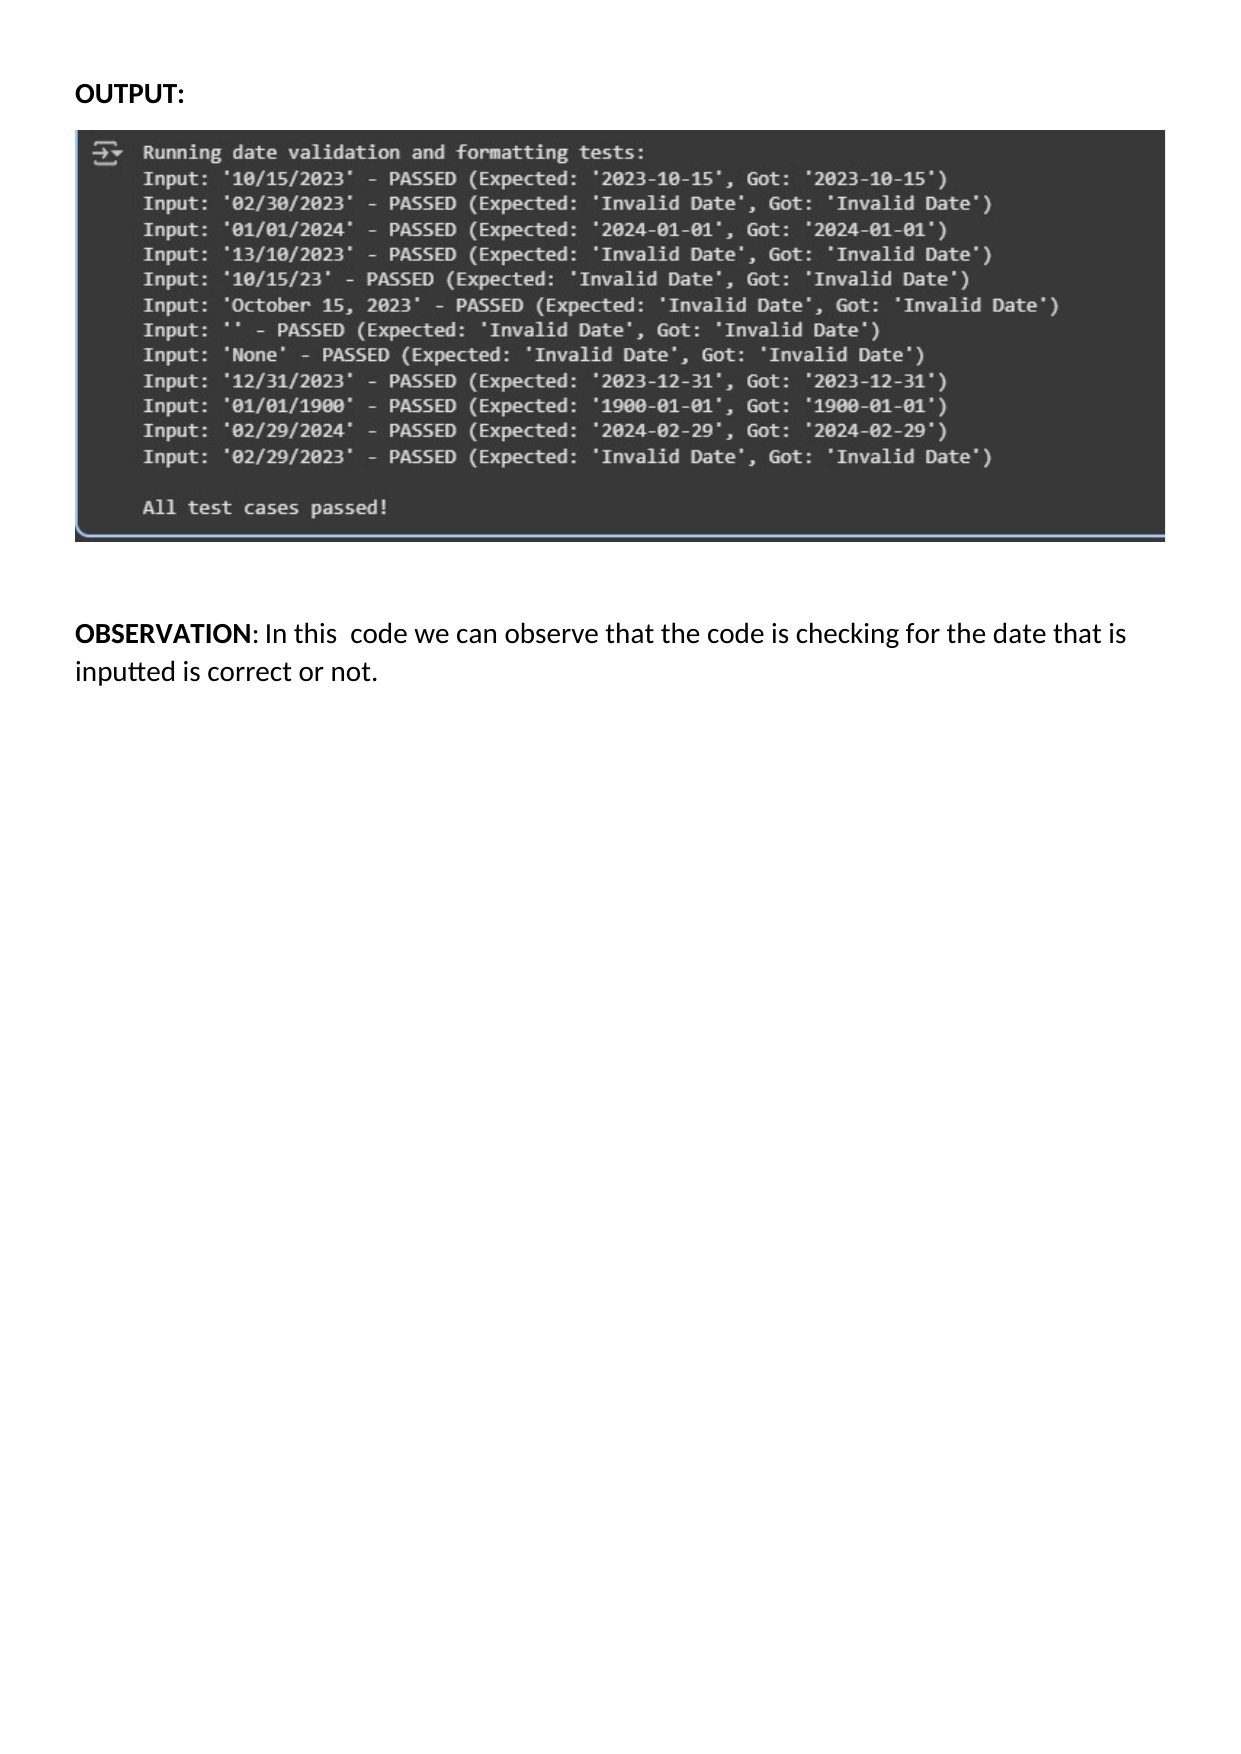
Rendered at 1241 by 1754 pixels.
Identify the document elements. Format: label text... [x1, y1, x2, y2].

picture [75, 130, 1166, 542]
text OBSERVATION: In this code we can observe that the code is checking for the date that is inputted is correct or not. [75, 615, 1165, 689]
text OUTPUT: [75, 75, 1165, 111]
